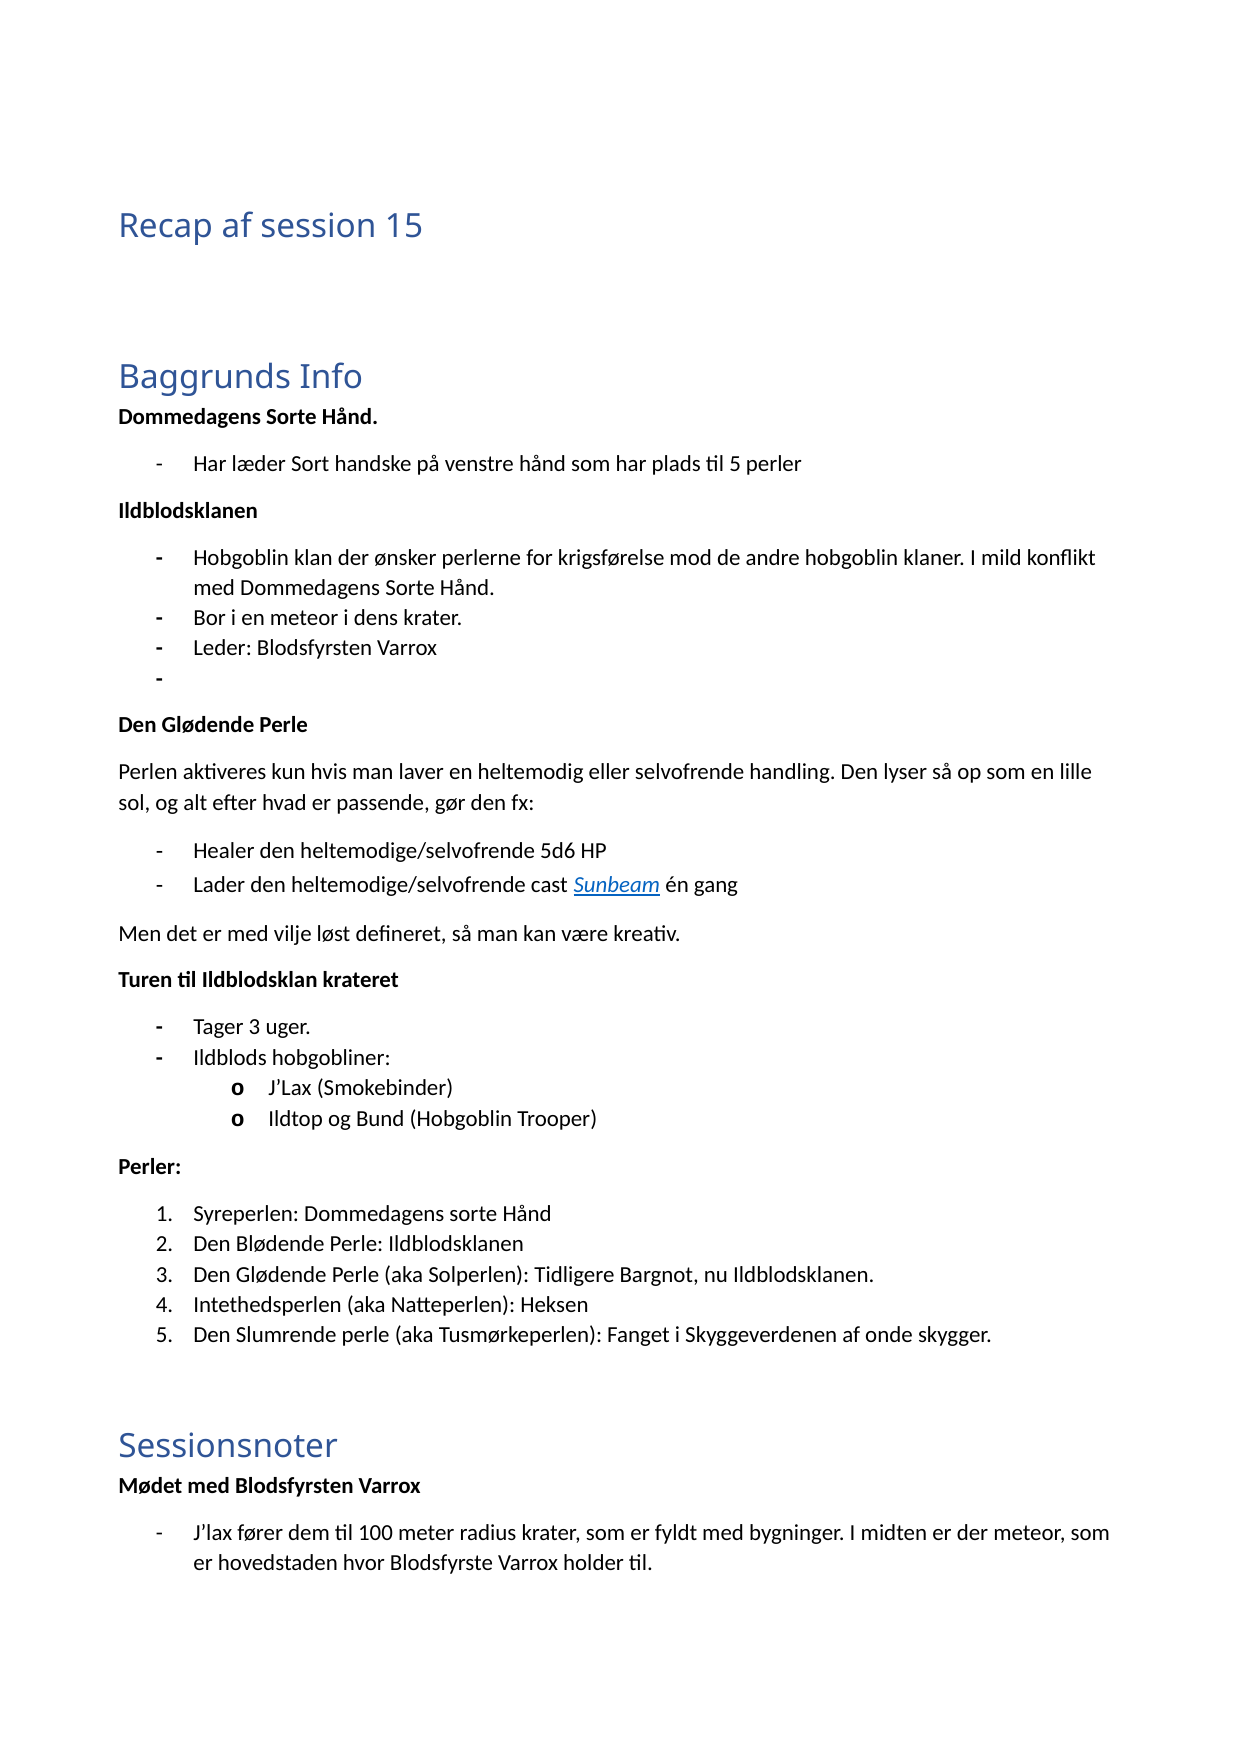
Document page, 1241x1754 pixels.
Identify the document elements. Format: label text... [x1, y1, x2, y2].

list Ildblods hobgobliner: [156, 1043, 1122, 1071]
list Den Slumrende perle (aka Tusmørkeperlen): Fanget i Skyggeverdenen af onde skygger. [156, 1320, 1122, 1348]
list Intethedsperlen (aka Natteperlen): Heksen [156, 1290, 1122, 1318]
list Healer den heltemodige/selvofrende 5d6 HP [156, 834, 1122, 866]
list Ildtop og Bund (Hobgoblin Trooper) [231, 1104, 1122, 1133]
subtitle Sessionsnoter [118, 1422, 1122, 1468]
list J’lax fører dem til 100 meter radius krater, som er fyldt med bygninger. I midten er der meteor, som er hovedstaden hvor Blodsfyrste Varrox holder til. [156, 1518, 1122, 1576]
text Turen til Ildblodsklan krateret [118, 966, 1122, 993]
list Hobgoblin klan der ønsker perlerne for krigsførelse mod de andre hobgoblin klaner. I mild konflikt med Dommedagens Sorte Hånd. [156, 543, 1122, 601]
list Har læder Sort handske på venstre hånd som har plads til 5 perler [156, 449, 1122, 477]
list Den Blødende Perle: Ildblodsklanen [156, 1229, 1122, 1257]
text Ildblodsklanen [118, 496, 1122, 524]
list J’Lax (Smokebinder) [231, 1073, 1122, 1102]
text Mødet med Blodsfyrsten Varrox [118, 1471, 1122, 1499]
list Leder: Blodsfyrsten Varrox [156, 633, 1122, 661]
list Tager 3 uger. [156, 1012, 1122, 1040]
subtitle Recap af session 15 [118, 202, 1122, 248]
text Den Glødende Perle [118, 711, 1122, 738]
list Bor i en meteor i dens krater. [156, 603, 1122, 631]
list Syreperlen: Dommedagens sorte Hånd [156, 1199, 1122, 1227]
text Dommedagens Sorte Hånd. [118, 402, 1122, 430]
list Lader den heltemodige/selvofrende cast Sunbeam én gang [156, 868, 1122, 899]
text Perler: [118, 1152, 1122, 1180]
subtitle Baggrunds Info [118, 353, 1122, 399]
list Den Glødende Perle (aka Solperlen): Tidligere Bargnot, nu Ildblodsklanen. [156, 1260, 1122, 1288]
text Perlen aktiveres kun hvis man laver en heltemodig eller selvofrende handling. Den lyser så op som en lille sol, og alt efter hvad er passende, gør den fx: [118, 757, 1122, 816]
text Men det er med vilje løst defineret, så man kan være kreativ. [118, 919, 1122, 947]
